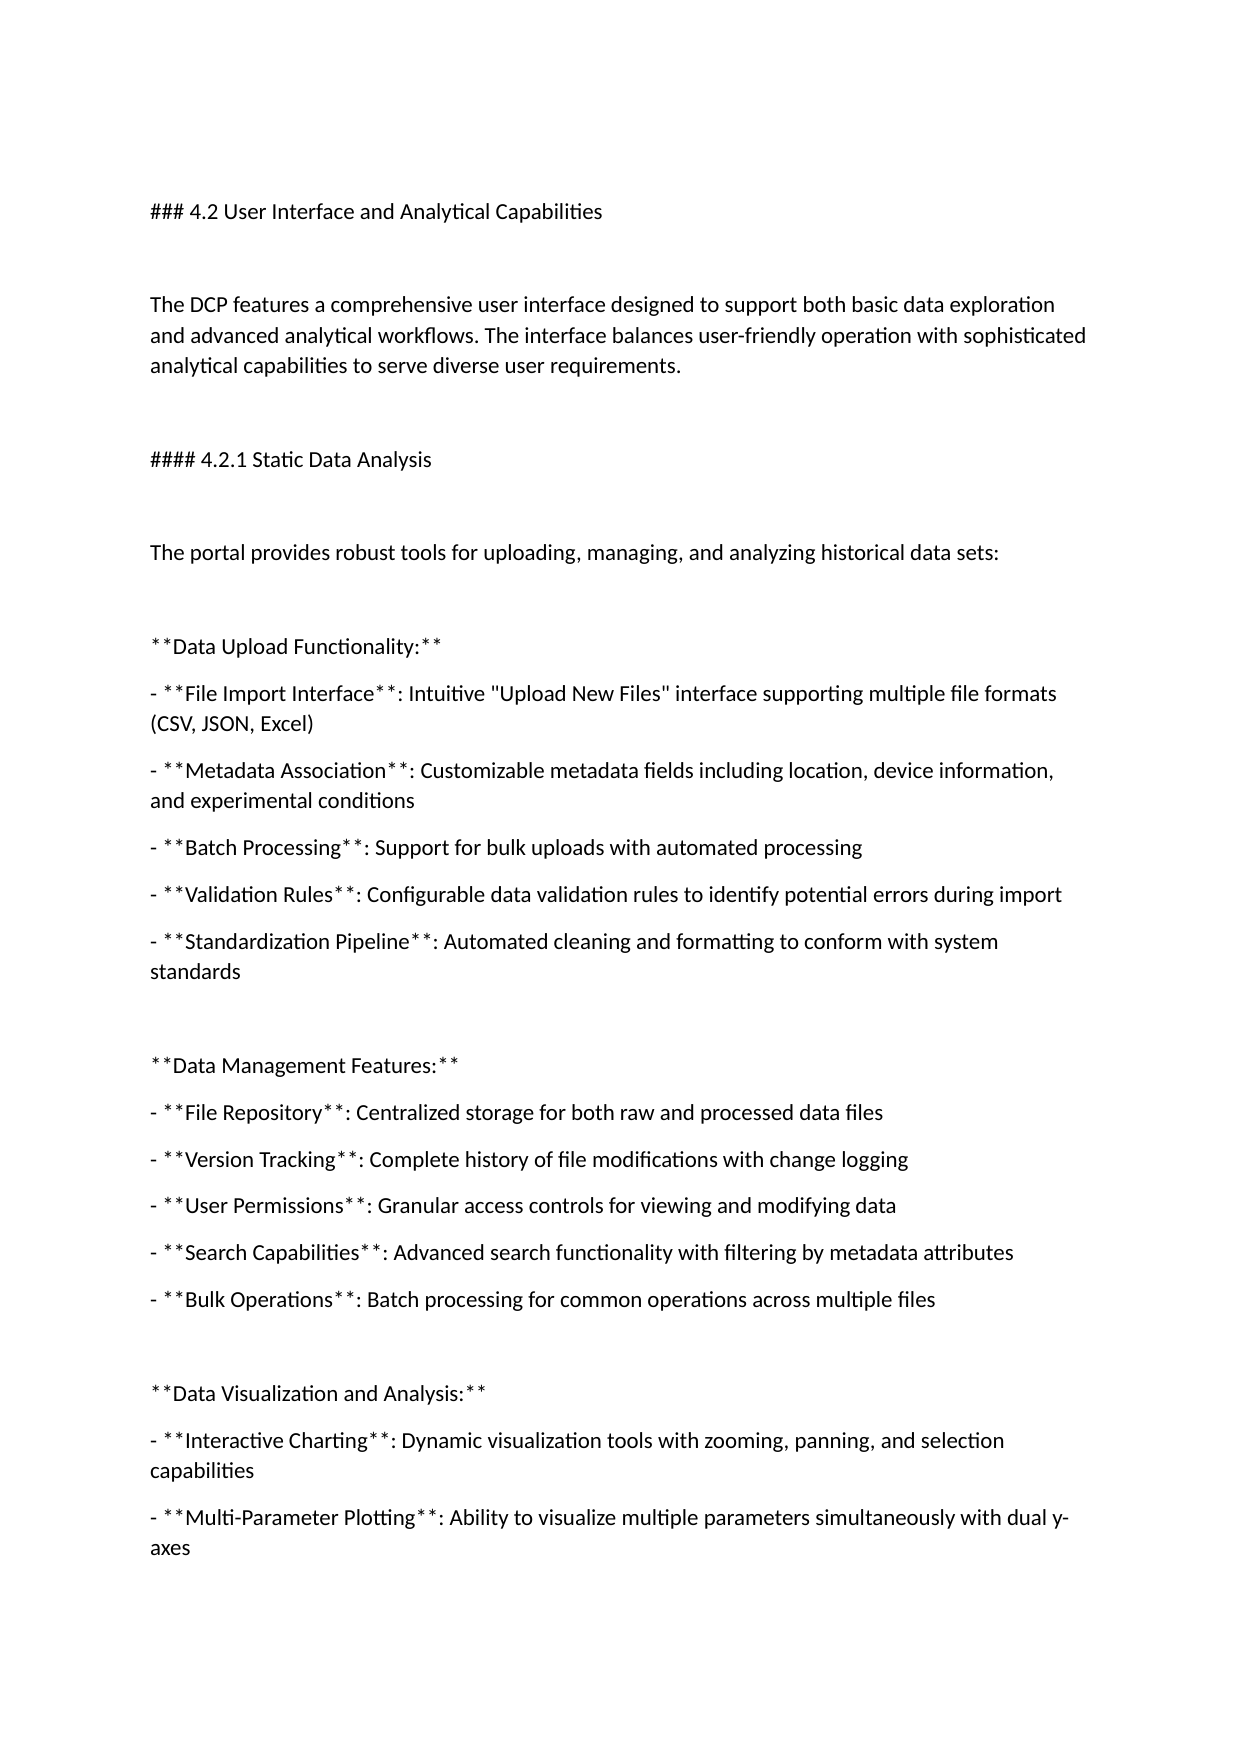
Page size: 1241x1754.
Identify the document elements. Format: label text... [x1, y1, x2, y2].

text - **Standardization Pipeline**: Automated cleaning and formatting to conform with system standards [150, 927, 1090, 985]
text - **File Repository**: Centralized storage for both raw and processed data files [150, 1098, 1090, 1126]
text - **Metadata Association**: Customizable metadata fields including location, device information, and experimental conditions [150, 756, 1090, 814]
text - **Search Capabilities**: Advanced search functionality with filtering by metadata attributes [150, 1238, 1090, 1267]
text The portal provides robust tools for uploading, managing, and analyzing historical data sets: [150, 538, 1090, 567]
text #### 4.2.1 Static Data Analysis [150, 445, 1090, 473]
text - **File Import Interface**: Intuitive "Upload New Files" interface supporting multiple file formats (CSV, JSON, Excel) [150, 679, 1090, 737]
text - **Multi-Parameter Plotting**: Ability to visualize multiple parameters simultaneously with dual y-axes [150, 1503, 1090, 1561]
text **Data Visualization and Analysis:** [150, 1379, 1090, 1407]
text - **Validation Rules**: Configurable data validation rules to identify potential errors during import [150, 880, 1090, 908]
text - **Version Tracking**: Complete history of file modifications with change logging [150, 1145, 1090, 1173]
text - **Interactive Charting**: Dynamic visualization tools with zooming, panning, and selection capabilities [150, 1426, 1090, 1484]
text **Data Upload Functionality:** [150, 632, 1090, 660]
text - **Batch Processing**: Support for bulk uploads with automated processing [150, 833, 1090, 861]
text The DCP features a comprehensive user interface designed to support both basic data exploration and advanced analytical workflows. The interface balances user-friendly operation with sophisticated analytical capabilities to serve diverse user requirements. [150, 291, 1090, 379]
text **Data Management Features:** [150, 1051, 1090, 1079]
text - **User Permissions**: Granular access controls for viewing and modifying data [150, 1192, 1090, 1220]
text ### 4.2 User Interface and Analytical Capabilities [150, 197, 1090, 225]
text - **Bulk Operations**: Batch processing for common operations across multiple files [150, 1285, 1090, 1313]
